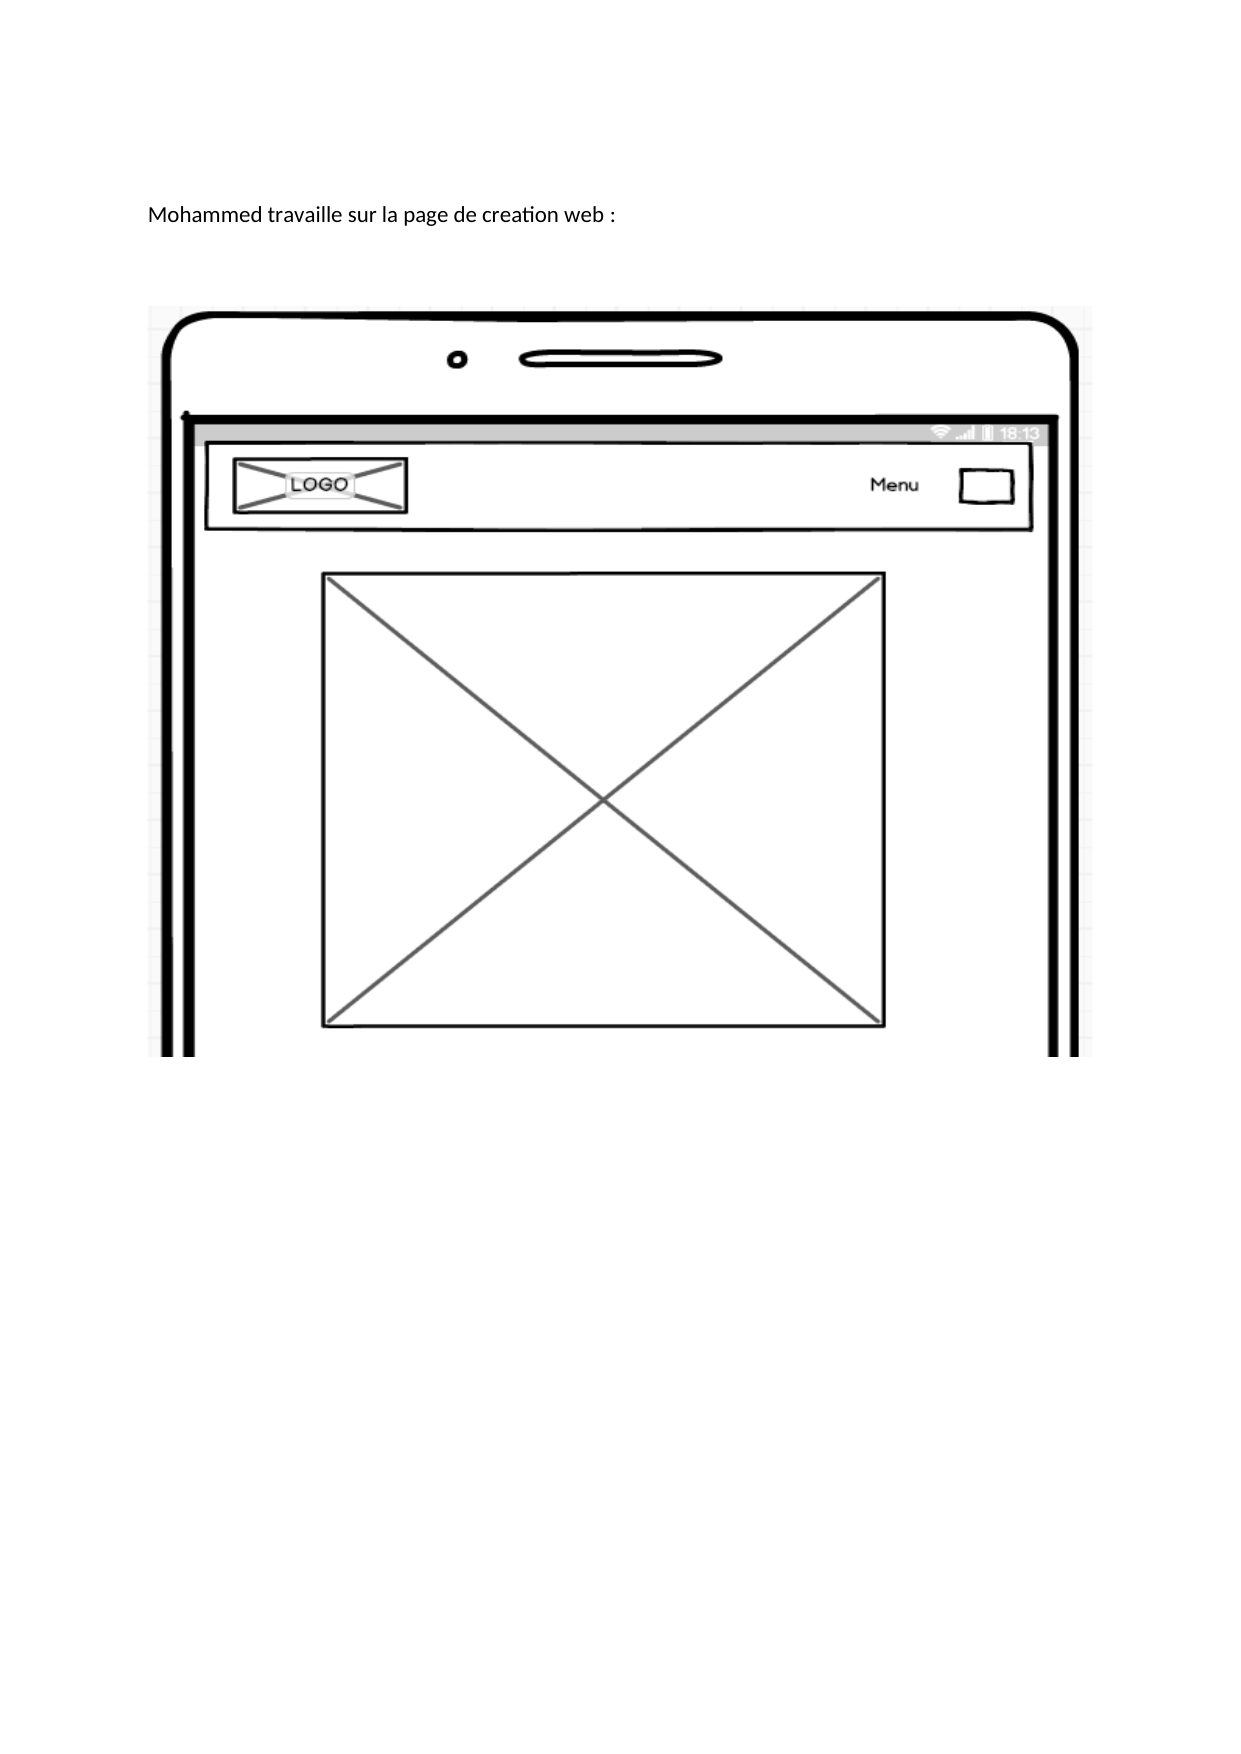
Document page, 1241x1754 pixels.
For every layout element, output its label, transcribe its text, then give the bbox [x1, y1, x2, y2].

text Mohammed travaille sur la page de creation web : [148, 201, 1093, 229]
picture [147, 306, 1093, 1057]
